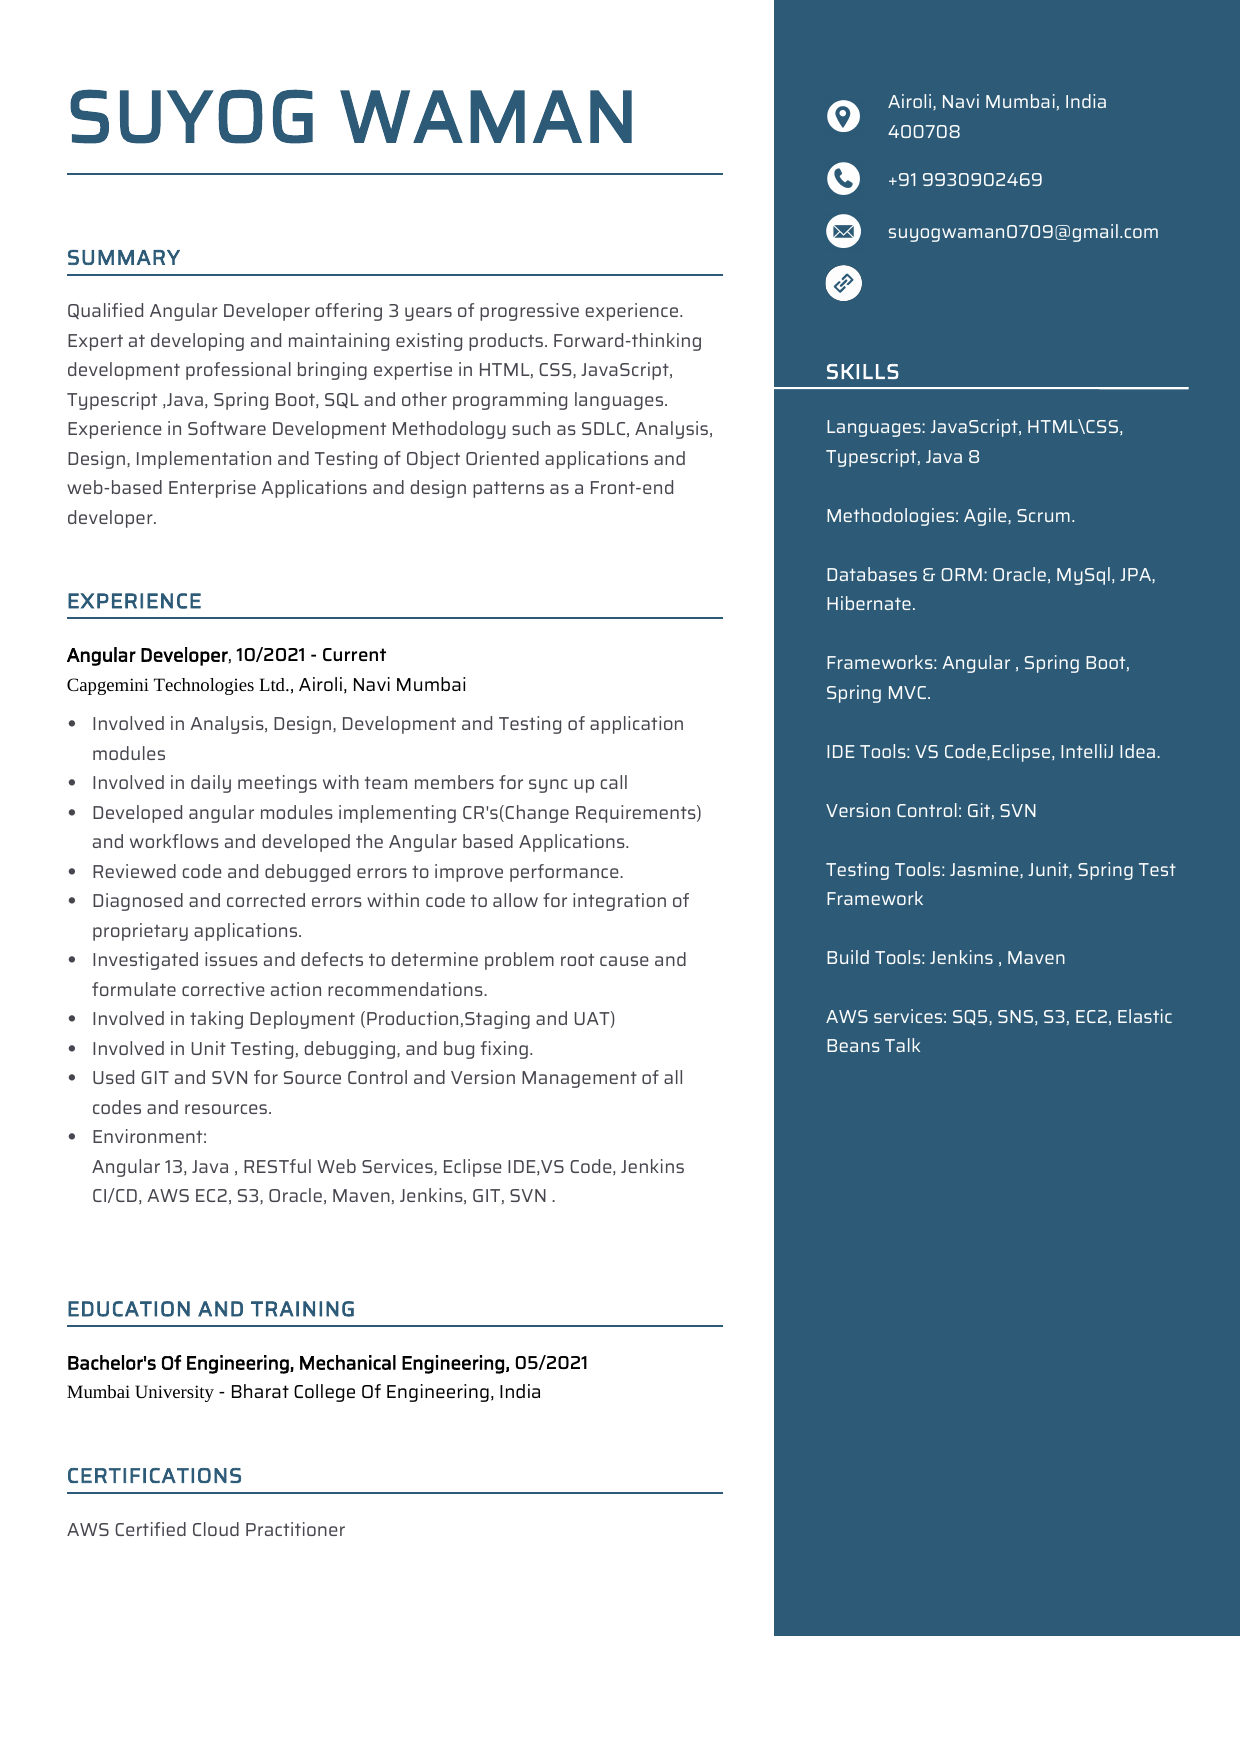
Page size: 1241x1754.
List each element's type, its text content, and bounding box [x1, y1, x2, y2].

table_header [0, 0, 773, 1636]
table_header Skills . Languages: JavaScript, HTML\CSS, Typescript, Java 8 Methodologies: Agile, Scrum. Databases & ORM: Oracle, MySql, JPA, Hibernate. Frameworks: Angular , Spring Boot, Spring MVC. IDE Tools: VS Code,Eclipse, IntelliJ Idea. Version Control: Git, SVN Testing Tools: Jasmine, Junit, Spring Test Framework Build Tools: Jenkins , Maven AWS services: SQ5, SNS, S3, EC2, Elastic Beans Talk [774, 390, 1240, 1636]
picture [825, 161, 864, 199]
picture [825, 98, 864, 136]
picture [825, 213, 864, 251]
picture [825, 265, 864, 303]
table_header Skills . Languages: JavaScript, HTML\CSS, Typescript, Java 8 Methodologies: Agile, Scrum. Databases & ORM: Oracle, MySql, JPA, Hibernate. Frameworks: Angular , Spring Boot, Spring MVC. IDE Tools: VS Code,Eclipse, IntelliJ Idea. Version Control: Git, SVN Testing Tools: Jasmine, Junit, Spring Test Framework Build Tools: Jenkins , Maven AWS services: SQ5, SNS, S3, EC2, Elastic Beans Talk [774, 0, 1240, 388]
